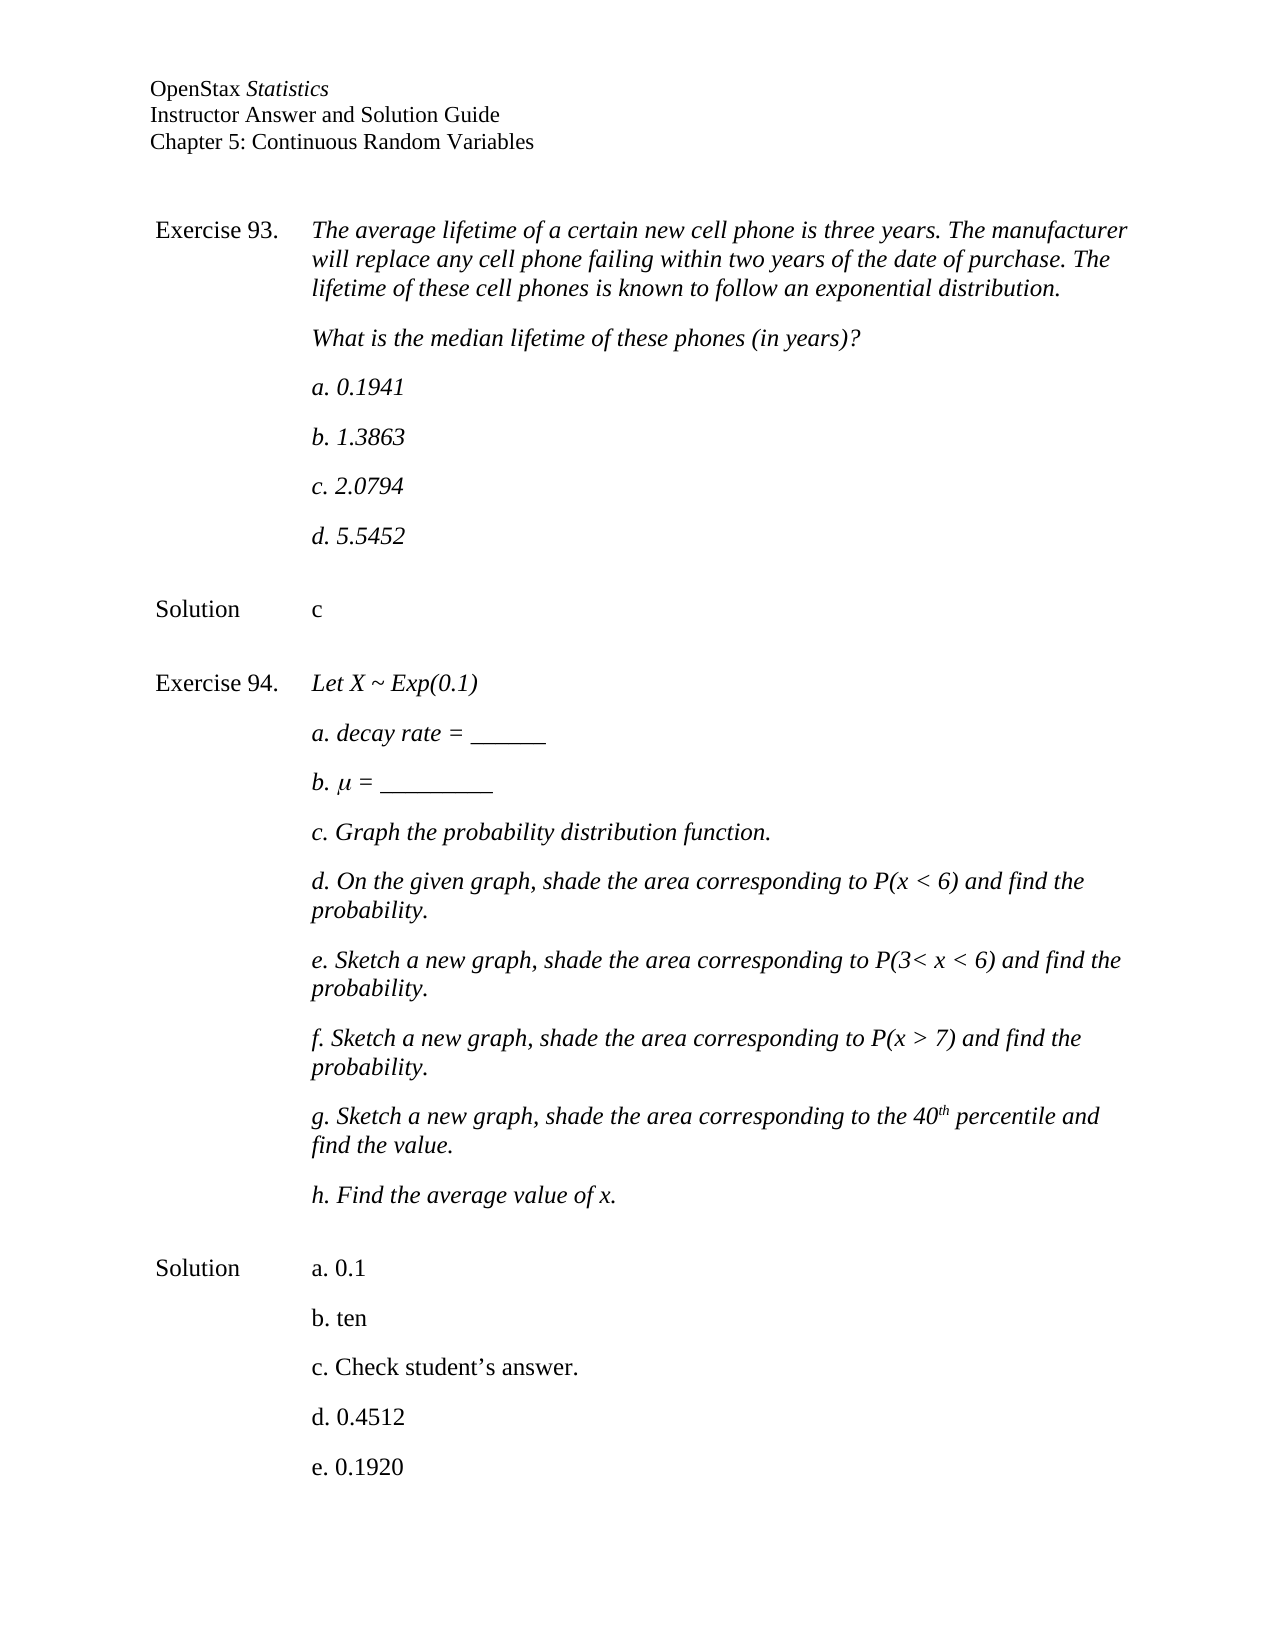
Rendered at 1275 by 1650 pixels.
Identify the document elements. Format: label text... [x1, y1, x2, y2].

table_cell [300, 1221, 1153, 1492]
table_cell Solution [143, 1221, 299, 1492]
table_cell Solution [143, 562, 299, 635]
table_cell Exercise 94. [143, 635, 299, 1221]
table_cell c [300, 562, 1153, 635]
table_cell The average lifetime of a certain new cell phone is three years. The manufacturer will replace any cell phone failing within two years of the date of purchase. The lifetime of these cell phones is known to follow an exponential distribution. What is the median lifetime of these phones (in years)? a. 0.1941 b. 1.3863 c. 2.0794 d. 5.5452 [300, 183, 1153, 562]
table_cell Exercise 93. [143, 183, 299, 562]
table_cell Let X ~ Exp(0.1) a. decay rate = ______ b. = _________ c. Graph the probability distribution function. d. On the given graph, shade the area corresponding to P(x < 6) and find the probability. e. Sketch a new graph, shade the area corresponding to P(3< x < 6) and find the probability. f. Sketch a new graph, shade the area corresponding to P(x > 7) and find the probability. g. Sketch a new graph, shade the area corresponding to the 40th percentile and find the value. h. Find the average value of x. [300, 635, 1153, 1221]
